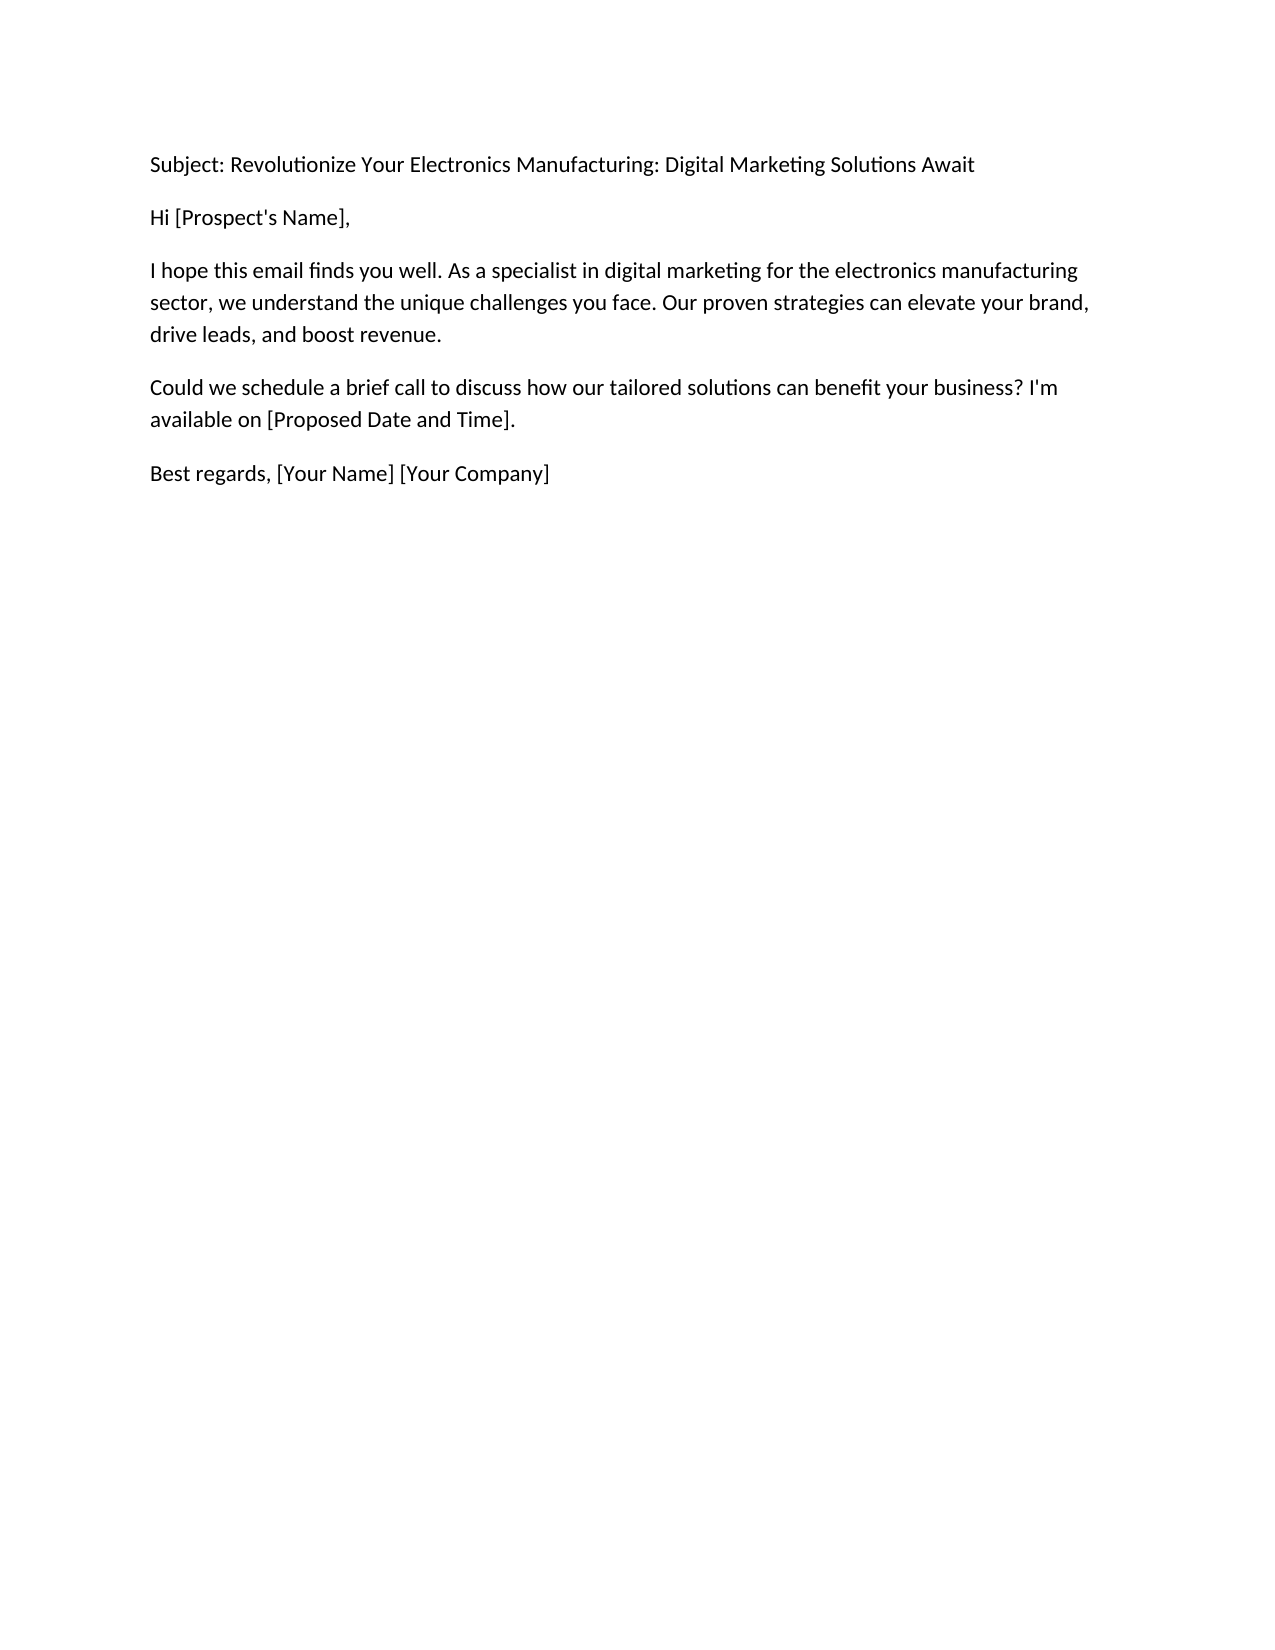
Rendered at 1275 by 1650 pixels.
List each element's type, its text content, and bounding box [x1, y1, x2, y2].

text Subject: Revolutionize Your Electronics Manufacturing: Digital Marketing Solutions Await [150, 150, 1125, 178]
text I hope this email finds you well. As a specialist in digital marketing for the electronics manufacturing sector, we understand the unique challenges you face. Our proven strategies can elevate your brand, drive leads, and boost revenue. [150, 256, 1125, 348]
text Hi [Prospect's Name], [150, 203, 1125, 231]
text Could we schedule a brief call to discuss how our tailored solutions can benefit your business? I'm available on [Proposed Date and Time]. [150, 373, 1125, 434]
text Best regards, [Your Name] [Your Company] [150, 459, 1125, 487]
